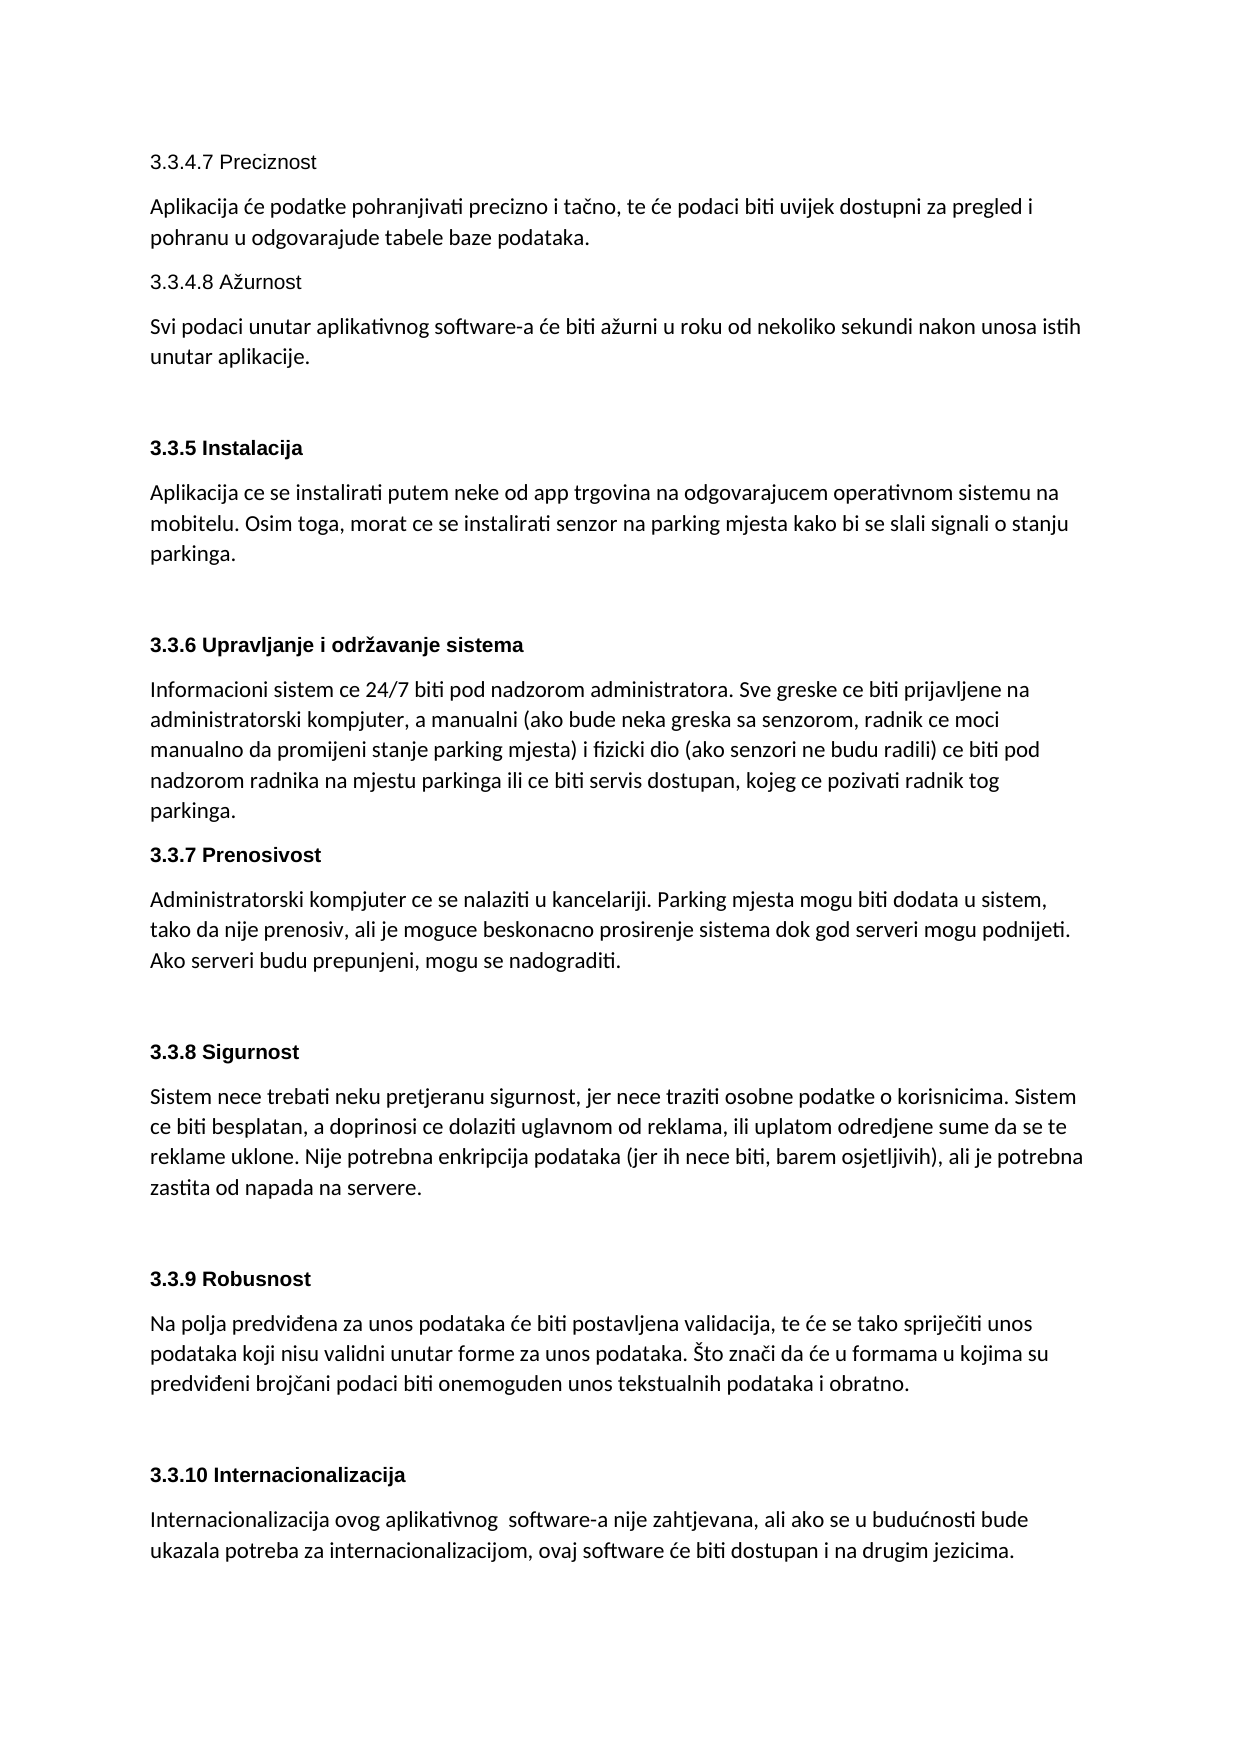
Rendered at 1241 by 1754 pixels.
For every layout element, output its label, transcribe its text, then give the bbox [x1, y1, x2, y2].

text Administratorski kompjuter ce se nalaziti u kancelariji. Parking mjesta mogu biti dodata u sistem, tako da nije prenosiv, ali je moguce beskonacno prosirenje sistema dok god serveri mogu podnijeti. Ako serveri budu prepunjeni, mogu se nadograditi. [150, 885, 1090, 974]
text 3.3.5 Instalacija [150, 436, 1090, 460]
text Aplikacija ce se instalirati putem neke od app trgovina na odgovarajucem operativnom sistemu na mobitelu. Osim toga, morat ce se instalirati senzor na parking mjesta kako bi se slali signali o stanju parkinga. [150, 478, 1090, 567]
text 3.3.8 Sigurnost [150, 1039, 1090, 1063]
text Internacionalizacija ovog aplikativnog software-a nije zahtjevana, ali ako se u budućnosti bude ukazala potreba za internacionalizacijom, ovaj software će biti dostupan i na drugim jezicima. [150, 1506, 1090, 1564]
text 3.3.6 Upravljanje i održavanje sistema [150, 633, 1090, 657]
text Na polja predviđena za unos podataka će biti postavljena validacija, te će se tako spriječiti unos podataka koji nisu validni unutar forme za unos podataka. Što znači da će u formama u kojima su predviđeni brojčani podaci biti onemoguden unos tekstualnih podataka i obratno. [150, 1309, 1090, 1397]
text 3.3.9 Robusnost [150, 1266, 1090, 1290]
text 3.3.10 Internacionalizacija [150, 1463, 1090, 1487]
text Svi podaci unutar aplikativnog software-a će biti ažurni u roku od nekoliko sekundi nakon unosa istih unutar aplikacije. [150, 312, 1090, 370]
text Aplikacija će podatke pohranjivati precizno i tačno, te će podaci biti uvijek dostupni za pregled i pohranu u odgovarajude tabele baze podataka. [150, 192, 1090, 251]
text 3.3.4.8 Ažurnost [150, 269, 1090, 293]
text 3.3.4.7 Preciznost [150, 150, 1090, 174]
text 3.3.7 Prenosivost [150, 843, 1090, 867]
text Sistem nece trebati neku pretjeranu sigurnost, jer nece traziti osobne podatke o korisnicima. Sistem ce biti besplatan, a doprinosi ce dolaziti uglavnom od reklama, ili uplatom odredjene sume da se te reklame uklone. Nije potrebna enkripcija podataka (jer ih nece biti, barem osjetljivih), ali je potrebna zastita od napada na servere. [150, 1082, 1090, 1201]
text Informacioni sistem ce 24/7 biti pod nadzorom administratora. Sve greske ce biti prijavljene na administratorski kompjuter, a manualni (ako bude neka greska sa senzorom, radnik ce moci manualno da promijeni stanje parking mjesta) i fizicki dio (ako senzori ne budu radili) ce biti pod nadzorom radnika na mjestu parkinga ili ce biti servis dostupan, kojeg ce pozivati radnik tog parkinga. [150, 675, 1090, 824]
